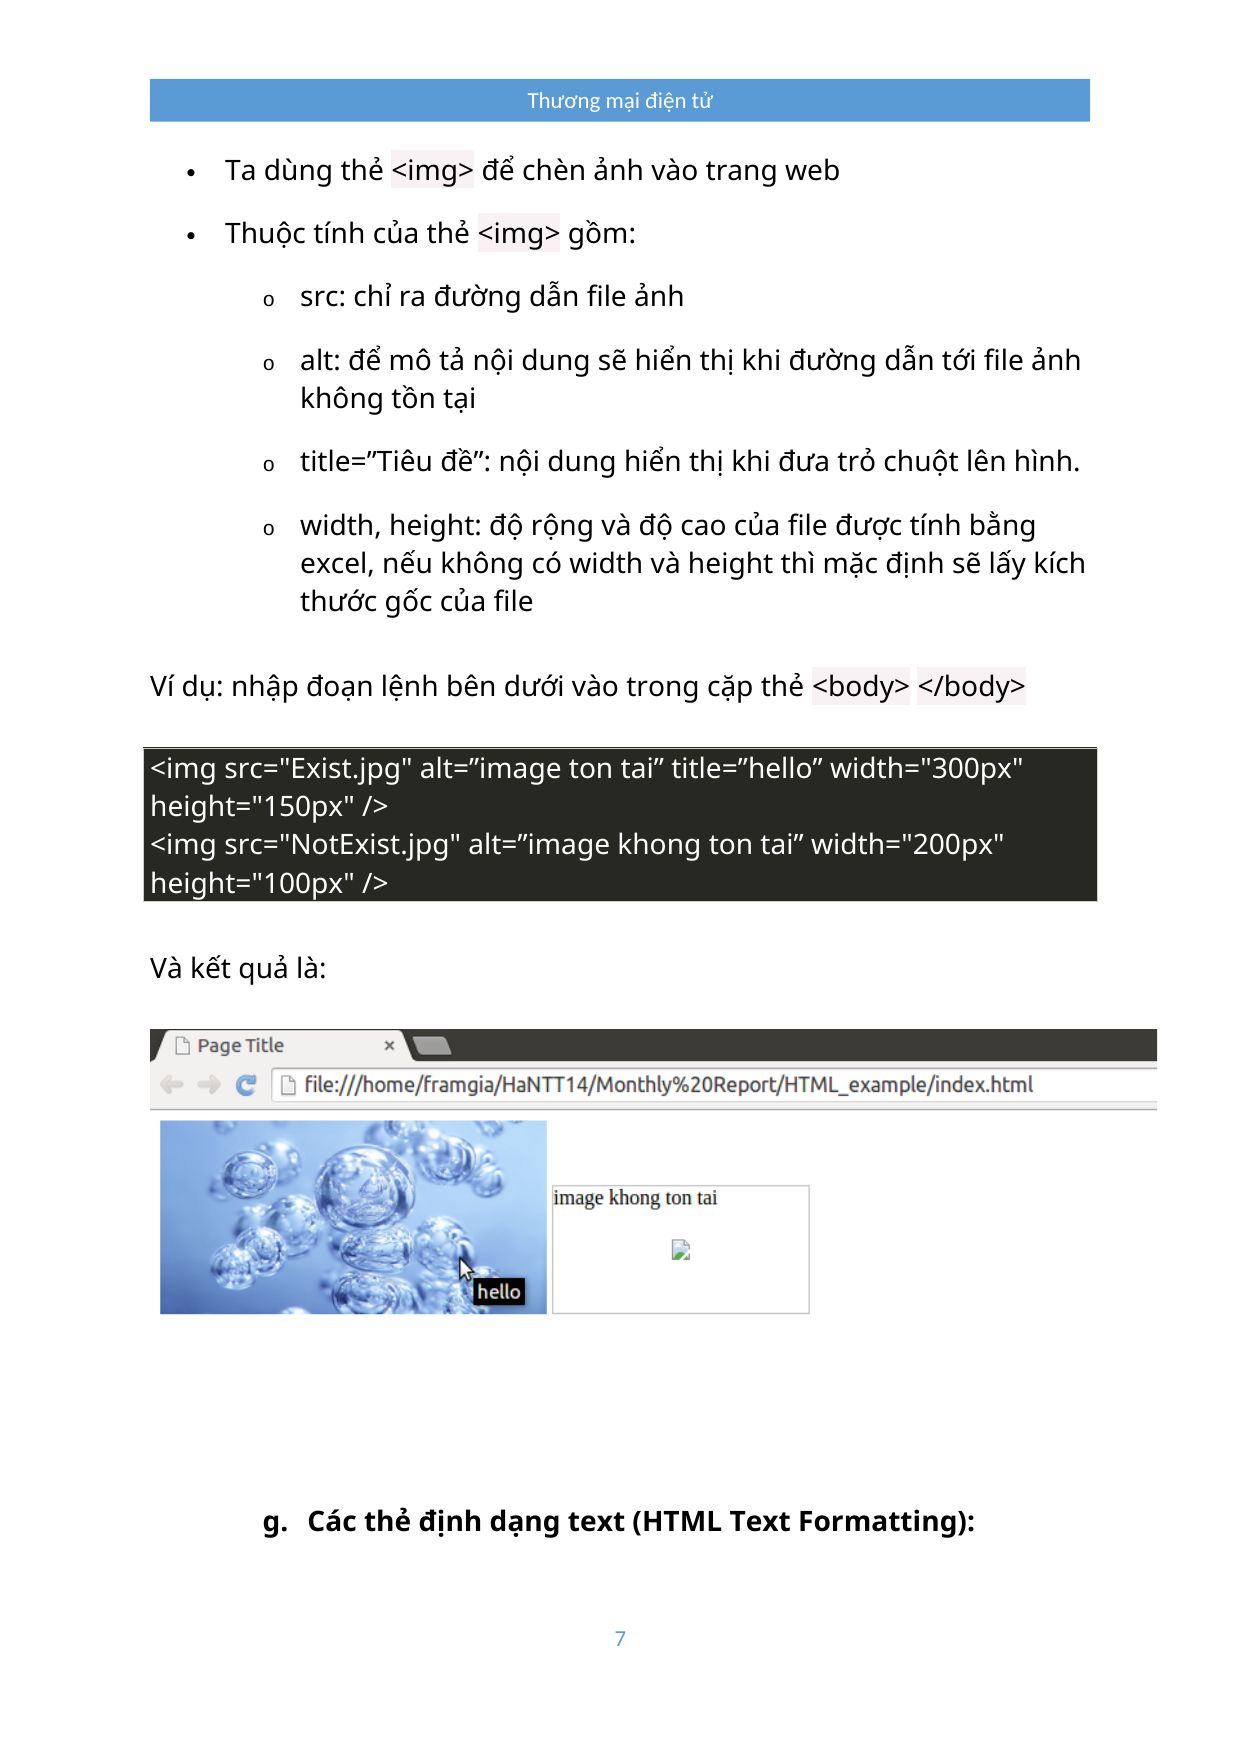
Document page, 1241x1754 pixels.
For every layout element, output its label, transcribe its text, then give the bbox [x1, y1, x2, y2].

list Ta dùng thẻ <img> để chèn ảnh vào trang web [187, 150, 391, 188]
text <img src="NotExist.jpg" alt=”image khong ton tai” width="200px" height="100px" /> [144, 824, 1097, 901]
list alt: để mô tả nội dung sẽ hiển thị khi đường dẫn tới file ảnh không tồn tại [262, 340, 1090, 417]
text Và kết quả là: [150, 944, 1090, 987]
list Thuộc tính của thẻ <img> gồm: [560, 213, 1090, 252]
text Ví dụ: nhập đoạn lệnh bên dưới vào trong cặp thẻ <body> </body> [150, 662, 1090, 705]
list Ta dùng thẻ <img> để chèn ảnh vào trang web [474, 150, 1090, 188]
list title=”Tiêu đề”: nội dung hiển thị khi đưa trỏ chuột lên hình. [262, 442, 1090, 480]
list src: chỉ ra đường dẫn file ảnh [262, 277, 1090, 315]
list Các thẻ định dạng text (HTML Text Formatting): [262, 1497, 1090, 1539]
list Thuộc tính của thẻ <img> gồm: [187, 213, 478, 252]
list width, height: độ rộng và độ cao của file được tính bằng excel, nếu không có width và height thì mặc định sẽ lấy kích thước gốc của file [262, 505, 1090, 620]
picture [150, 1029, 1158, 1455]
text <img src="Exist.jpg" alt=”image ton tai” title=”hello” width="300px" height="150px" /> [144, 749, 1097, 824]
